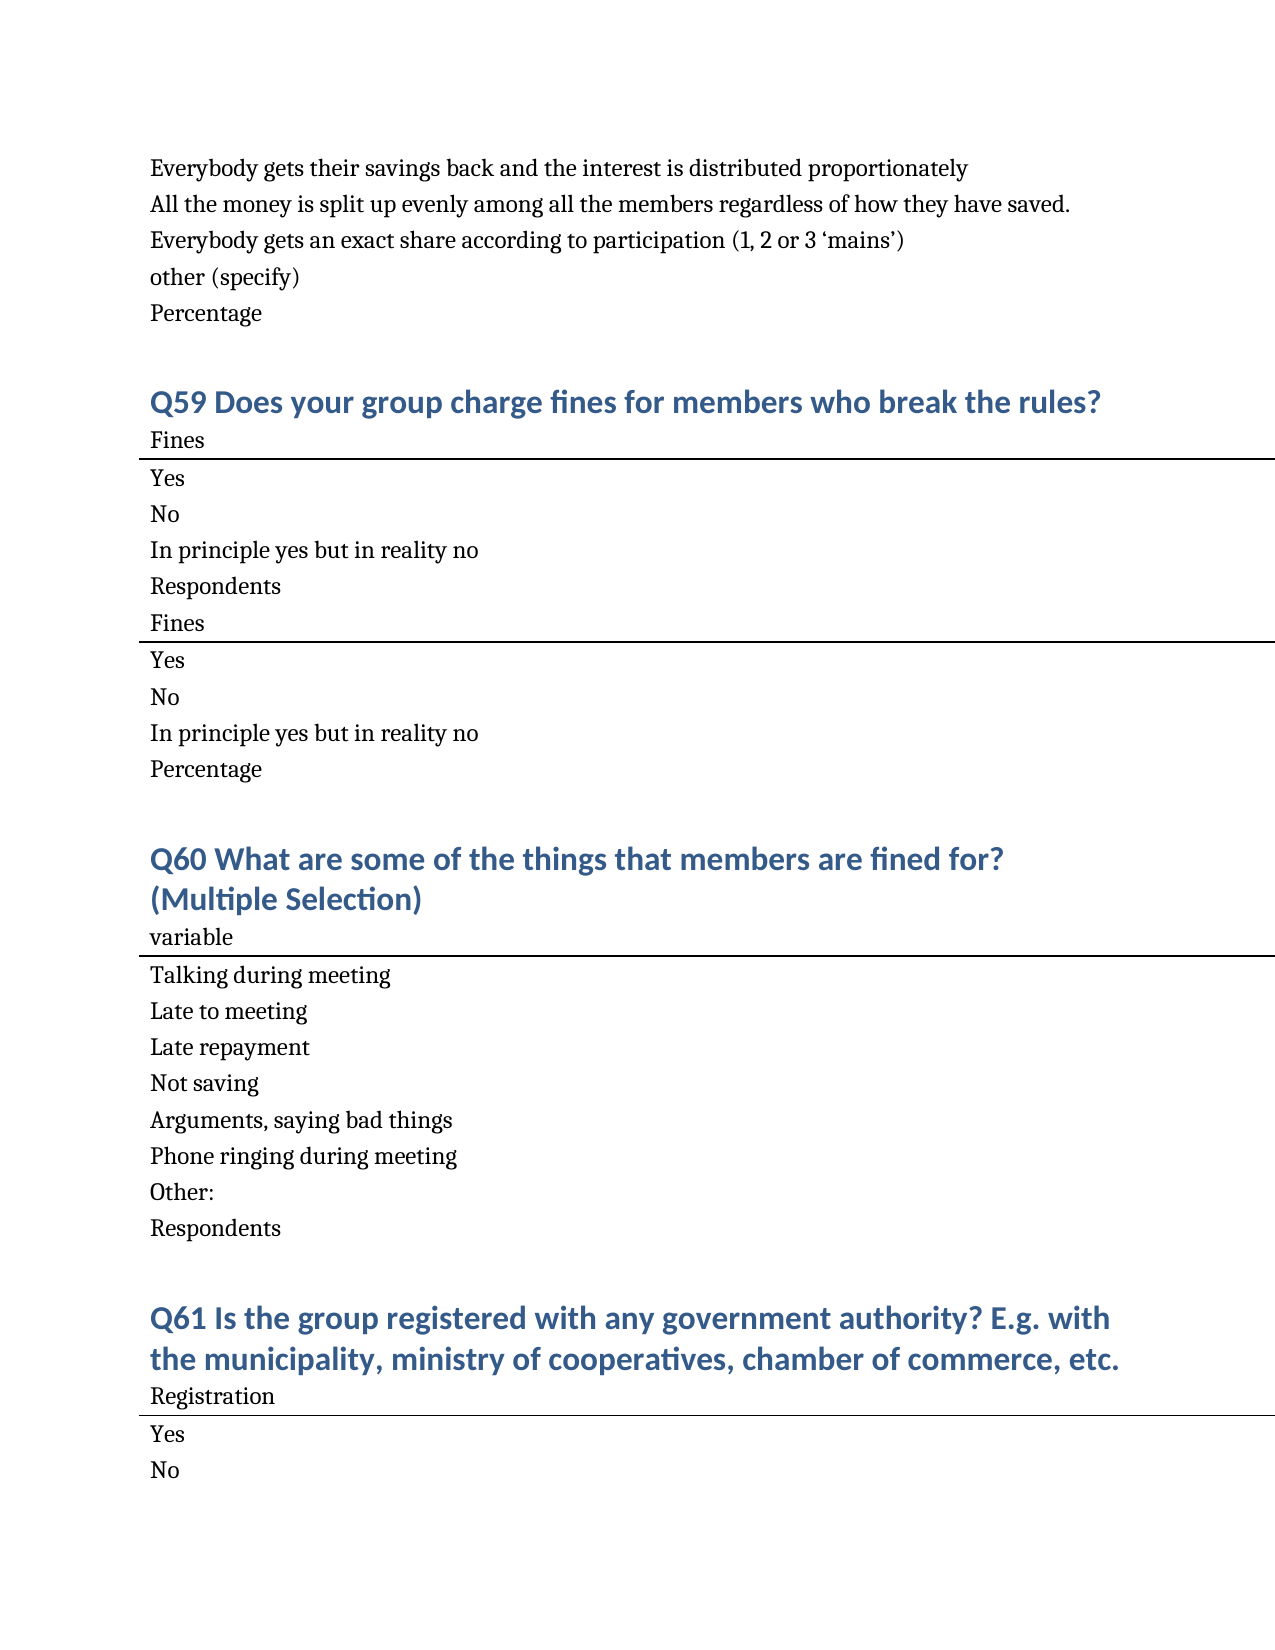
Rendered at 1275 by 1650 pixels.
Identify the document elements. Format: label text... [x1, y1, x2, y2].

table_cell Late to meeting [139, 993, 1275, 1029]
subtitle Q60 What are some of the things that members are fined for? (Multiple Selection) [150, 838, 1125, 919]
table_cell Late repayment [139, 1029, 1275, 1066]
table_cell Yes [139, 1416, 1275, 1452]
table_cell In principle yes but in reality no [139, 715, 1275, 751]
table_cell No [139, 496, 1275, 532]
table_cell Phone ringing during meeting [139, 1138, 1275, 1174]
subtitle Q59 Does your group charge fines for members who break the rules? [150, 381, 1125, 422]
table_cell Yes [139, 460, 1275, 496]
table_header Fines [139, 605, 1275, 641]
table_cell No [139, 679, 1275, 715]
table_cell In principle yes but in reality no [139, 532, 1275, 568]
table_cell Respondents [139, 569, 1275, 605]
table_cell Other: [139, 1174, 1275, 1211]
table_cell Arguments, saying bad things [139, 1102, 1275, 1138]
table_header variable [139, 919, 1275, 955]
table_cell Respondents [139, 1211, 1275, 1247]
table_header Fines [139, 422, 1275, 458]
table_cell No [139, 1453, 1275, 1489]
table_cell Not saving [139, 1066, 1275, 1102]
table_cell other (specify) [139, 259, 1275, 295]
table_cell Percentage [139, 295, 1275, 331]
table_cell Everybody gets their savings back and the interest is distributed proportionately [139, 150, 1275, 186]
table_cell Percentage [139, 751, 1275, 788]
table_cell Yes [139, 643, 1275, 679]
table_cell All the money is split up evenly among all the members regardless of how they have saved. [139, 186, 1275, 222]
subtitle Q61 Is the group registered with any government authority? E.g. with the municipality, ministry of cooperatives, chamber of commerce, etc. [150, 1297, 1125, 1378]
table_cell Talking during meeting [139, 957, 1275, 993]
table_cell Everybody gets an exact share according to participation (1, 2 or 3 ‘mains’) [139, 223, 1275, 259]
table_header Registration [139, 1378, 1275, 1414]
